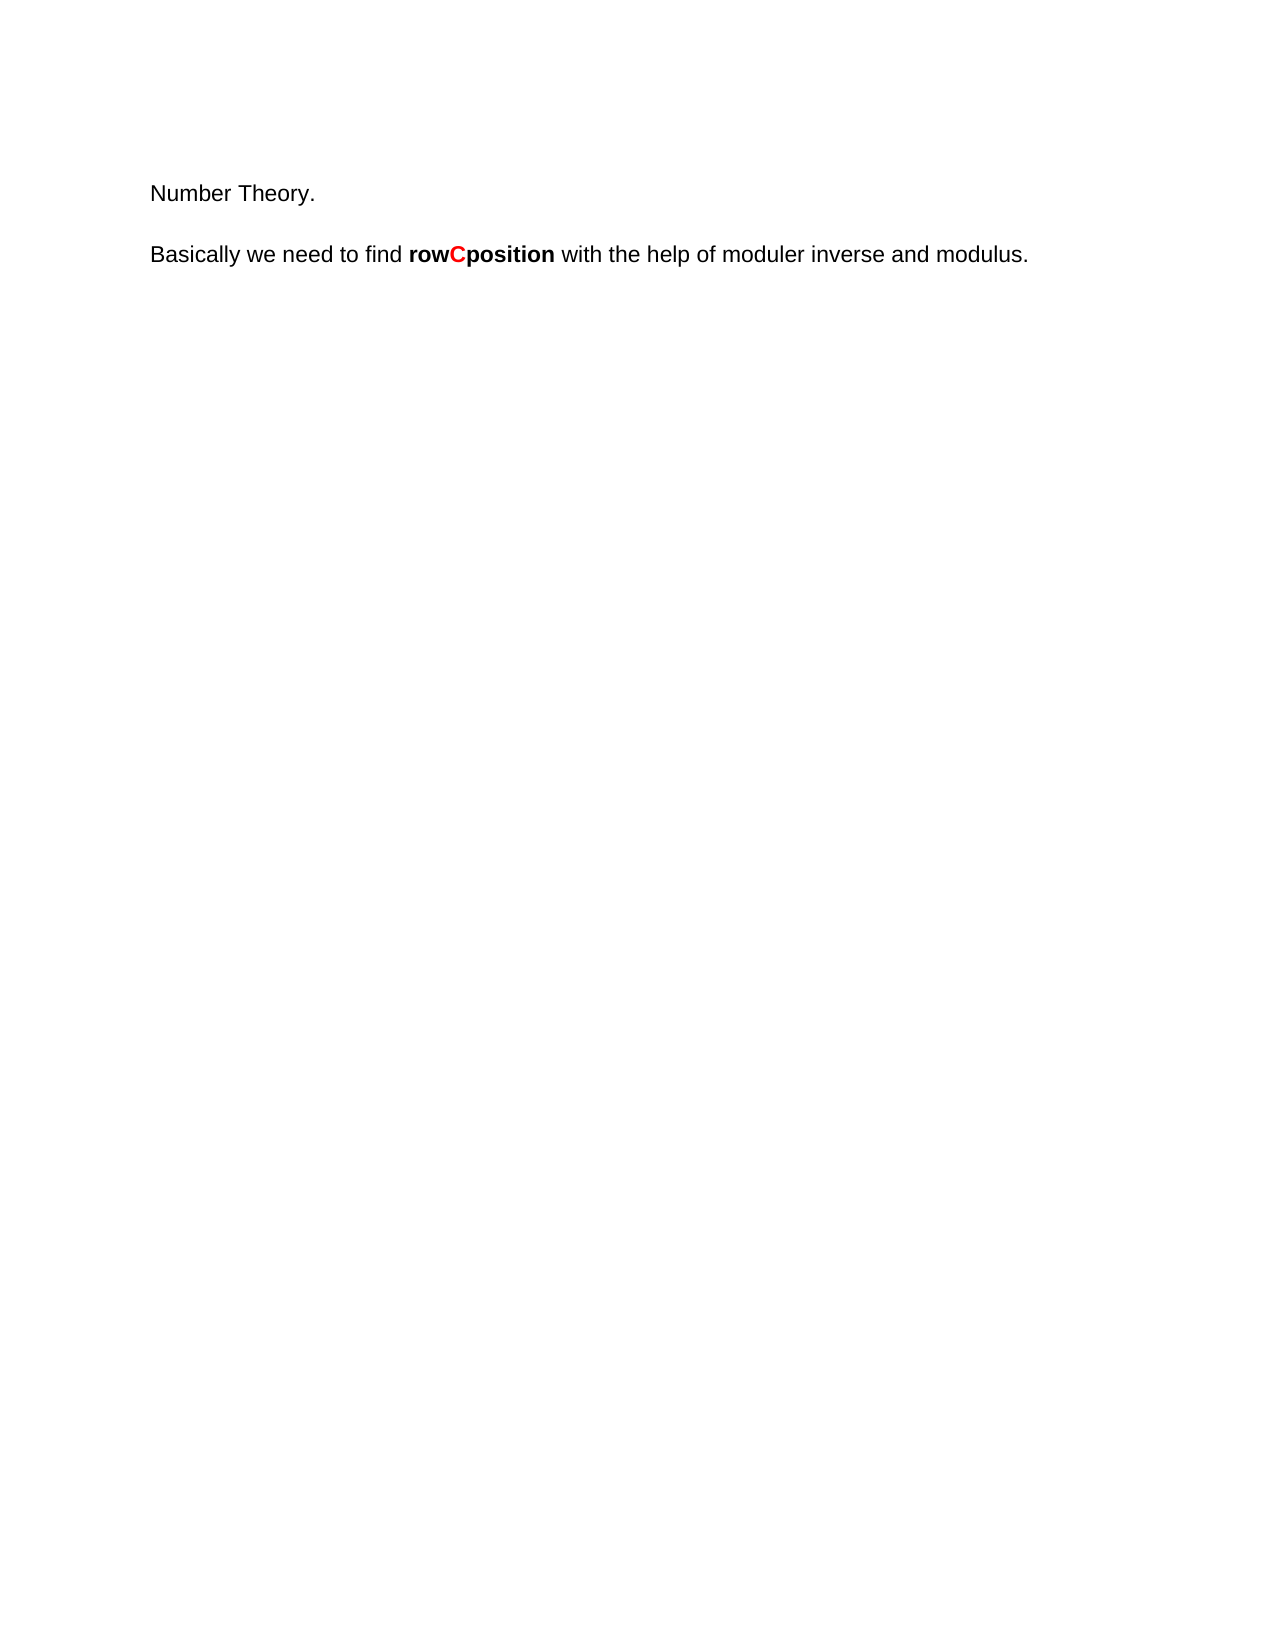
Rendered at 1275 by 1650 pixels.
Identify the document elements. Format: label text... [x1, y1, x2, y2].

text Basically we need to find rowCposition with the help of moduler inverse and modulus. [150, 241, 1125, 267]
text Number Theory. [150, 180, 1125, 207]
